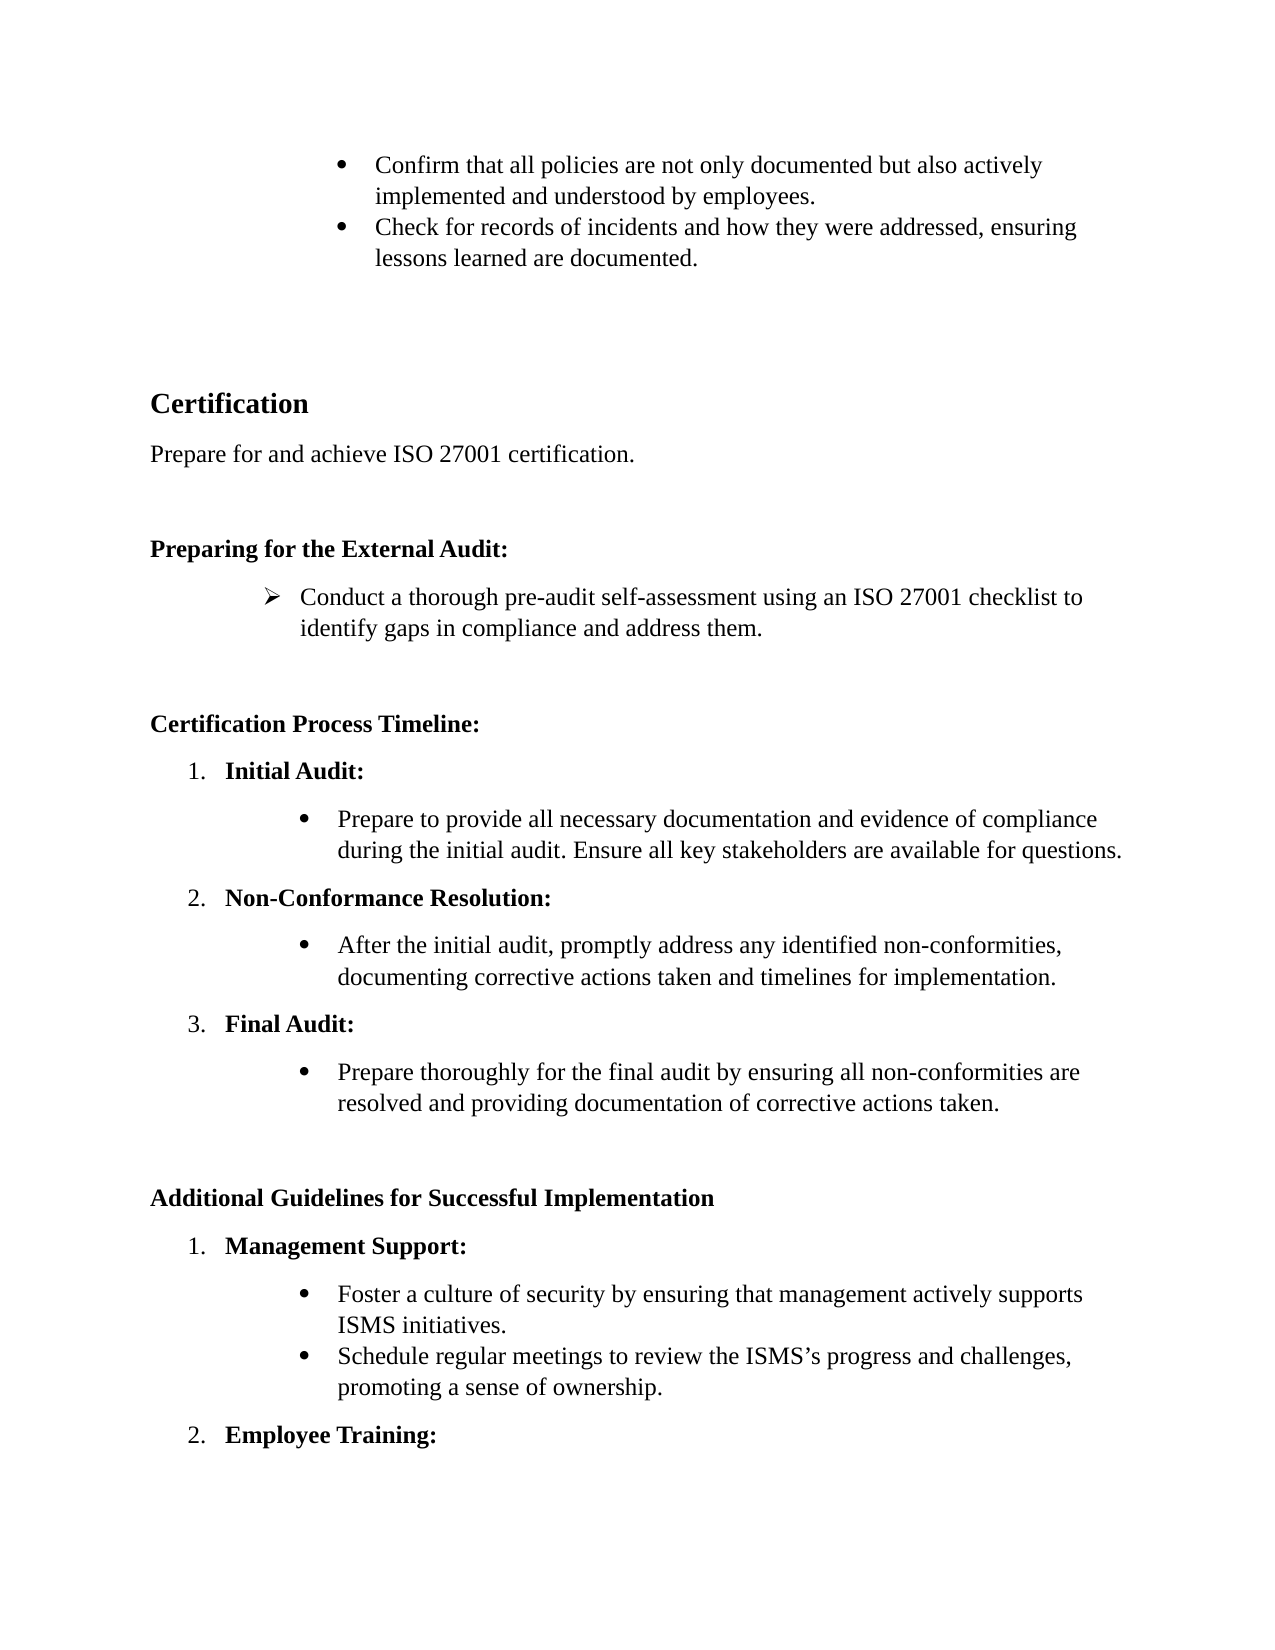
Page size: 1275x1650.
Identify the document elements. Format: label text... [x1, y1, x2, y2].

list Schedule regular meetings to review the ISMS’s progress and challenges, promoting a sense of ownership. [300, 1341, 1125, 1401]
list Employee Training: [187, 1420, 1125, 1448]
list Check for records of incidents and how they were addressed, ensuring lessons learned are documented. [337, 212, 1125, 272]
list Initial Audit: [187, 756, 1125, 785]
text Prepare for and achieve ISO 27001 certification. [150, 439, 1125, 468]
list Confirm that all policies are not only documented but also actively implemented and understood by employees. [337, 150, 1125, 210]
text Certification [150, 386, 1125, 420]
list After the initial audit, promptly address any identified non-conformities, documenting corrective actions taken and timelines for implementation. [300, 931, 1125, 990]
list Foster a culture of security by ensuring that management actively supports ISMS initiatives. [300, 1279, 1125, 1339]
list Conduct a thorough pre-audit self-assessment using an ISO 27001 checklist to identify gaps in compliance and address them. [262, 582, 1125, 642]
list Non-Conformance Resolution: [187, 883, 1125, 912]
text Certification Process Timeline: [150, 709, 1125, 737]
text Preparing for the External Audit: [150, 534, 1125, 563]
list Management Support: [187, 1231, 1125, 1260]
list Prepare to provide all necessary documentation and evidence of compliance during the initial audit. Ensure all key stakeholders are available for questions. [300, 804, 1125, 864]
list Final Audit: [187, 1009, 1125, 1038]
text Additional Guidelines for Successful Implementation [150, 1183, 1125, 1212]
list Prepare thoroughly for the final audit by ensuring all non-conformities are resolved and providing documentation of corrective actions taken. [300, 1057, 1125, 1117]
